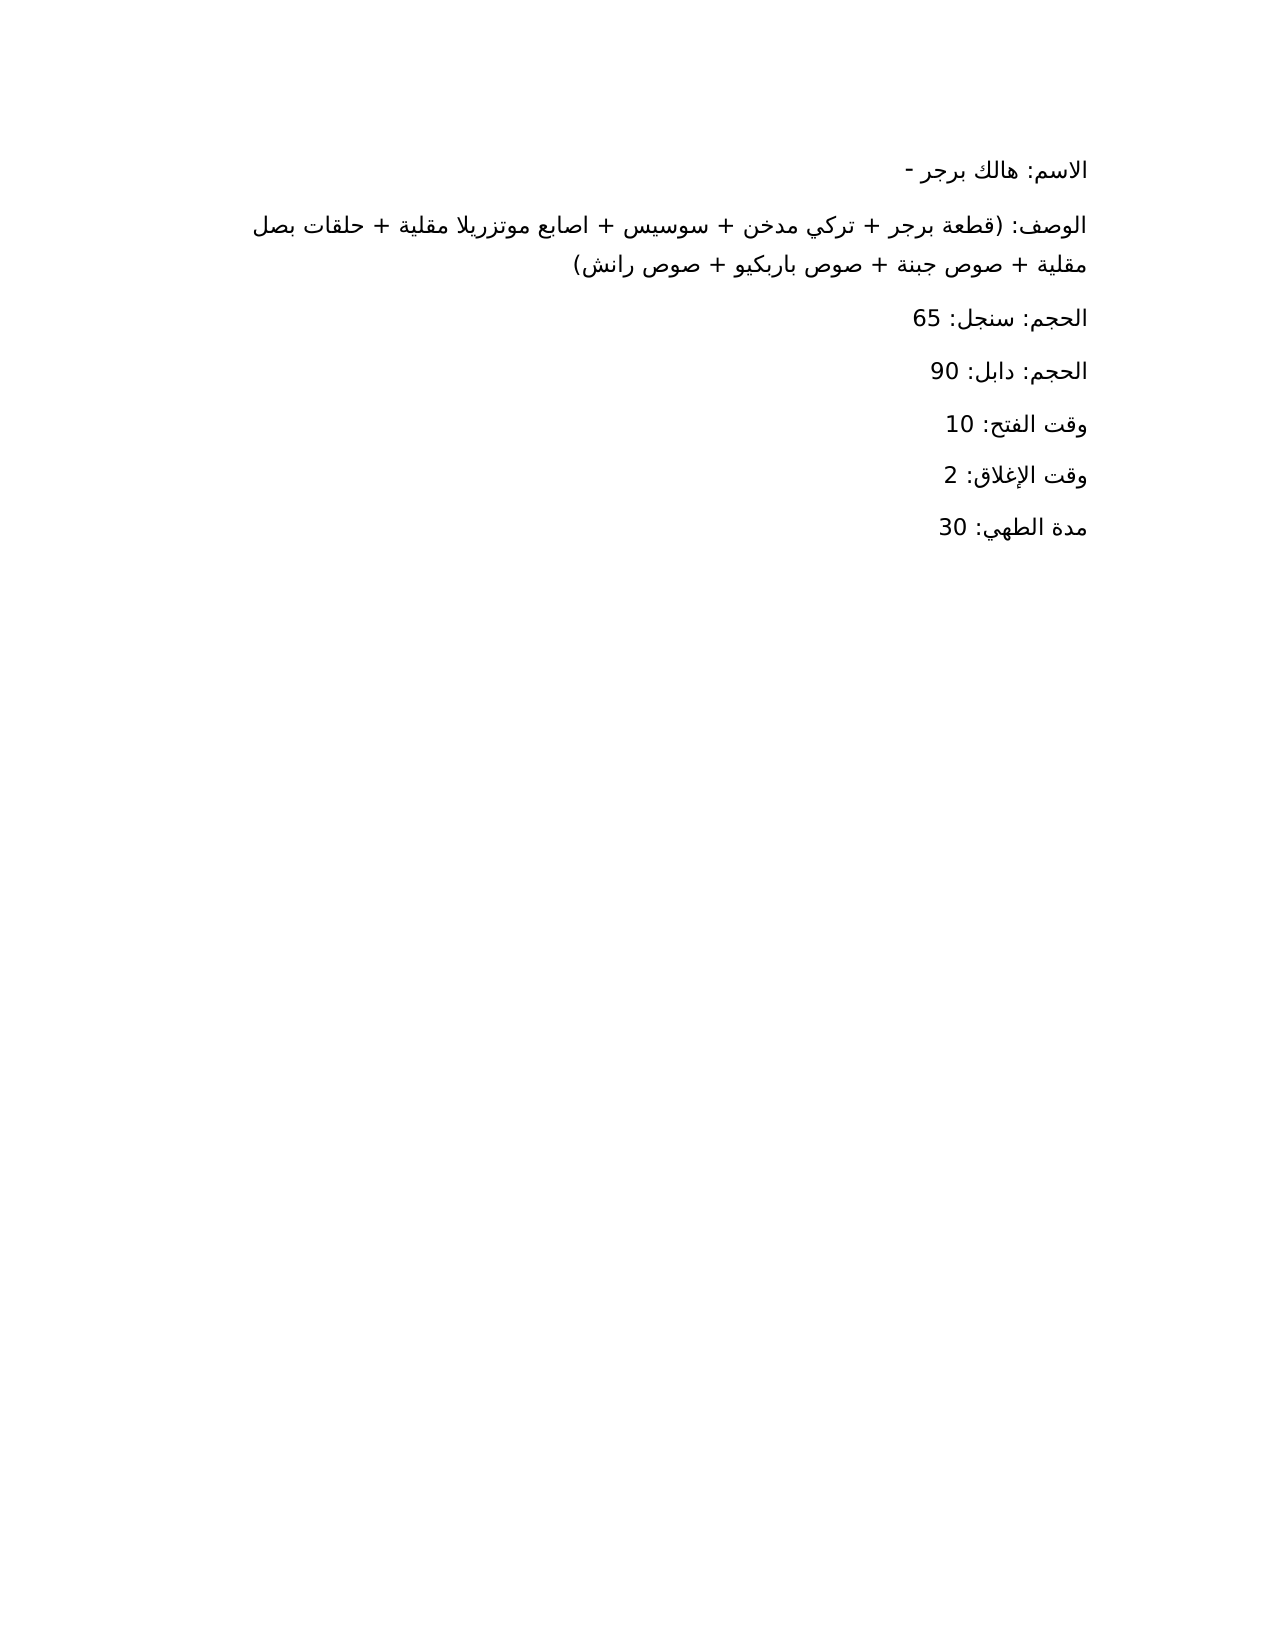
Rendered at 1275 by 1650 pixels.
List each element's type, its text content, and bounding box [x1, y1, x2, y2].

text - الاسم: هالك برجر [187, 150, 1087, 186]
text وقت الفتح: 10 [187, 411, 1087, 438]
text الحجم: سنجل: 65 [187, 306, 1087, 332]
text الوصف: (قطعة برجر + تركي مدخن + سوسيس + اصابع موتزريلا مقلية + حلقات بصل مقلية + صوص جبنة + صوص باربكيو + صوص رانش) [187, 212, 1087, 279]
text مدة الطهي: 30 [187, 514, 1087, 541]
text وقت الإغلاق: 2 [187, 463, 1087, 489]
text الحجم: دابل: 90 [187, 358, 1087, 385]
